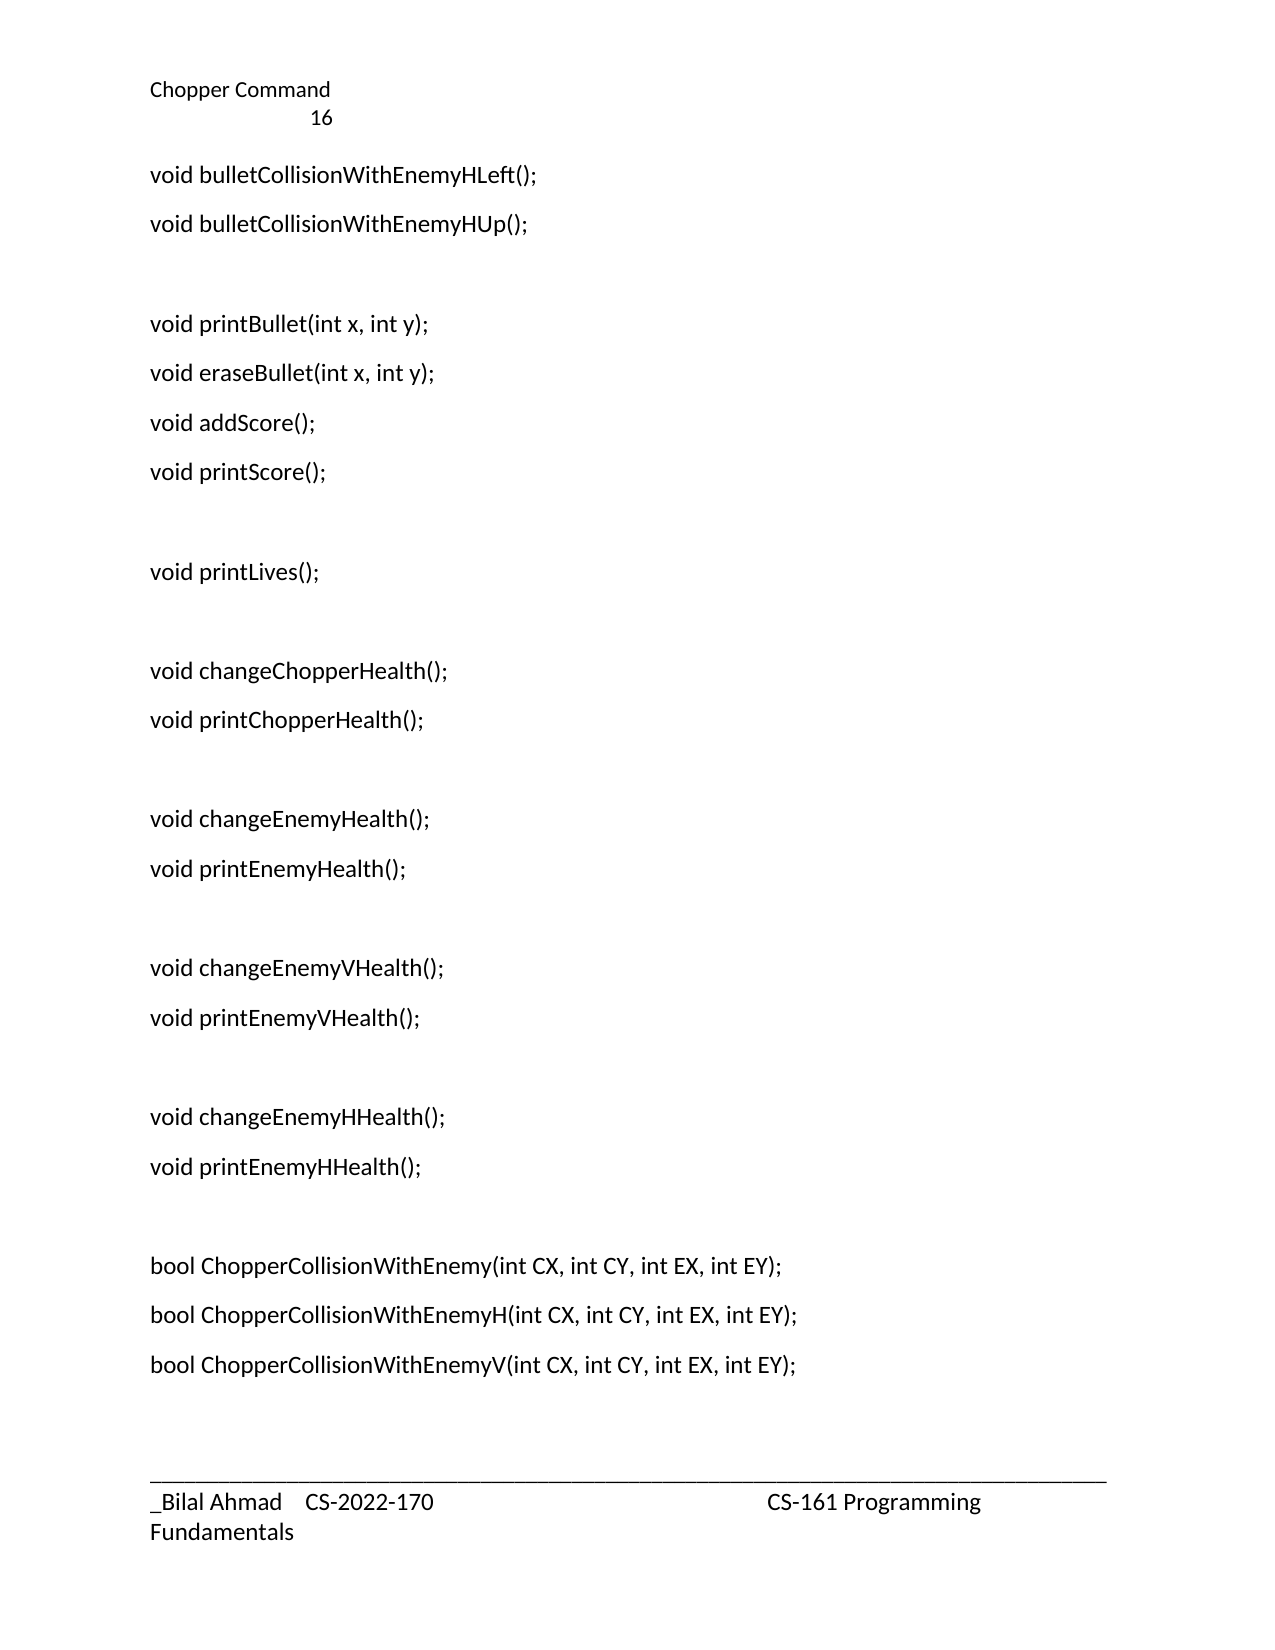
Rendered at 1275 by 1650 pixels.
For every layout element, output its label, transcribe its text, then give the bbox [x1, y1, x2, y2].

text void changeChopperHealth(); [150, 655, 1125, 685]
text void bulletCollisionWithEnemyHLeft(); [150, 159, 1125, 189]
text void changeEnemyHealth(); [150, 804, 1125, 834]
text bool ChopperCollisionWithEnemy(int CX, int CY, int EX, int EY); [150, 1250, 1125, 1280]
text void printEnemyHealth(); [150, 853, 1125, 884]
text void addScore(); [150, 407, 1125, 437]
text void bulletCollisionWithEnemyHUp(); [150, 209, 1125, 239]
text void changeEnemyVHealth(); [150, 952, 1125, 983]
text void printChopperHealth(); [150, 704, 1125, 735]
text void printScore(); [150, 457, 1125, 487]
text void printLives(); [150, 556, 1125, 586]
text bool ChopperCollisionWithEnemyH(int CX, int CY, int EX, int EY); [150, 1299, 1125, 1330]
text bool ChopperCollisionWithEnemyV(int CX, int CY, int EX, int EY); [150, 1349, 1125, 1379]
text void printBullet(int x, int y); [150, 308, 1125, 338]
text void eraseBullet(int x, int y); [150, 357, 1125, 388]
text void printEnemyHHealth(); [150, 1151, 1125, 1181]
text void changeEnemyHHealth(); [150, 1101, 1125, 1132]
text void printEnemyVHealth(); [150, 1002, 1125, 1032]
